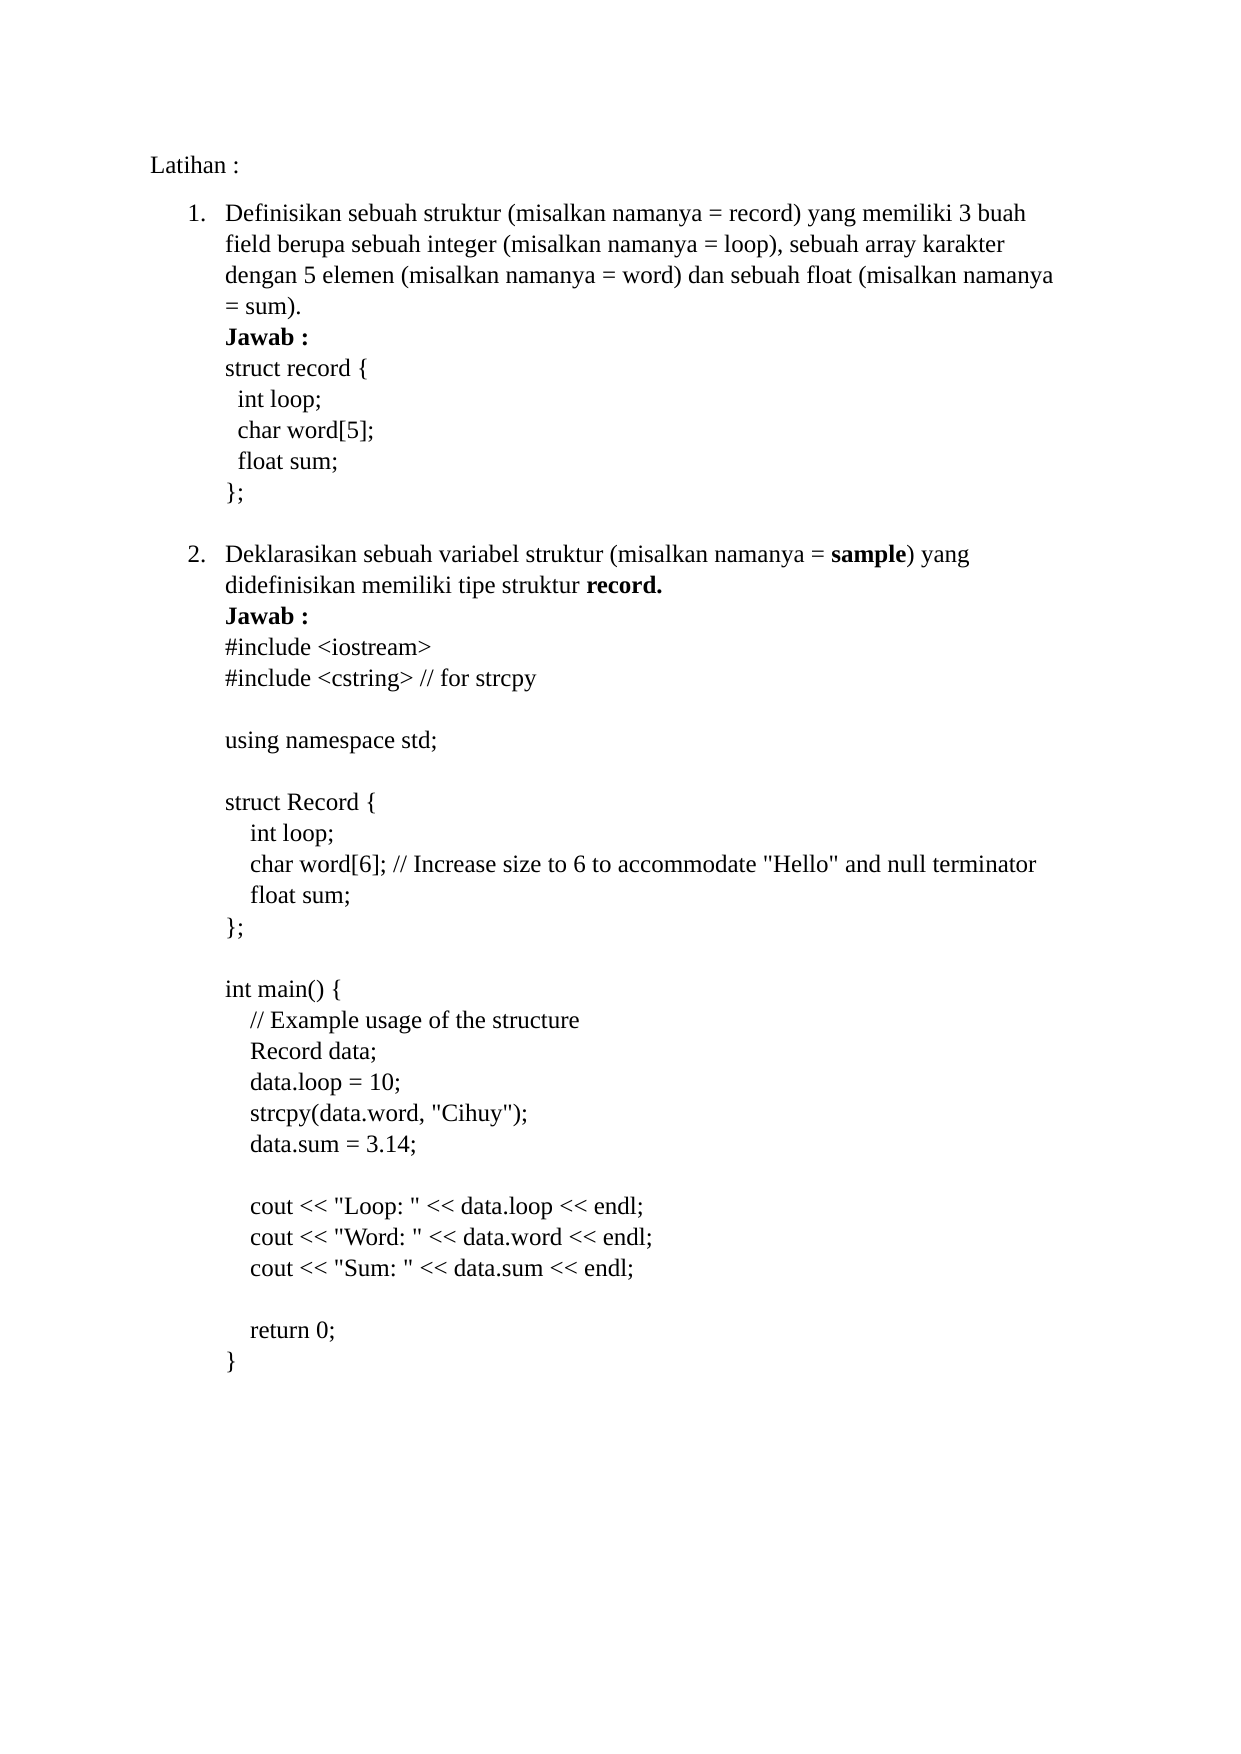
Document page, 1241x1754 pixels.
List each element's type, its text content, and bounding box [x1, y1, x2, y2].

list float sum; [225, 446, 1090, 475]
list return 0; [225, 1315, 1090, 1344]
text Latihan : [150, 150, 1090, 179]
list = sum). [225, 291, 1090, 319]
list data.sum = 3.14; [225, 1129, 1090, 1158]
list cout << "Word: " << data.word << endl; [225, 1222, 1090, 1251]
list didefinisikan memiliki tipe struktur record. [225, 570, 1090, 599]
list data.loop = 10; [225, 1067, 1090, 1096]
list strcpy(data.word, "Cihuy"); [225, 1098, 1090, 1127]
list }; [225, 912, 1090, 940]
list Jawab : [225, 322, 1090, 351]
list Definisikan sebuah struktur (misalkan namanya = record) yang memiliki 3 buah [187, 198, 1090, 226]
list Deklarasikan sebuah variabel struktur (misalkan namanya = sample) yang [187, 539, 1090, 568]
list Jawab : [225, 601, 1090, 630]
list }; [225, 477, 1090, 506]
list dengan 5 elemen (misalkan namanya = word) dan sebuah float (misalkan namanya [225, 260, 1090, 288]
list } [225, 1346, 1090, 1375]
list cout << "Loop: " << data.loop << endl; [225, 1191, 1090, 1220]
list char word[6]; // Increase size to 6 to accommodate "Hello" and null terminator [225, 849, 1090, 878]
list cout << "Sum: " << data.sum << endl; [225, 1253, 1090, 1282]
list int main() { [225, 974, 1090, 1002]
list int loop; [225, 818, 1090, 847]
list // Example usage of the structure [225, 1005, 1090, 1033]
list #include <cstring> // for strcpy [225, 663, 1090, 692]
list #include <iostream> [225, 632, 1090, 661]
list float sum; [225, 881, 1090, 909]
list Record data; [225, 1036, 1090, 1064]
list using namespace std; [225, 725, 1090, 754]
list field berupa sebuah integer (misalkan namanya = loop), sebuah array karakter [225, 229, 1090, 257]
list struct Record { [225, 787, 1090, 816]
list struct record { [225, 353, 1090, 382]
list char word[5]; [225, 415, 1090, 444]
list int loop; [225, 384, 1090, 413]
